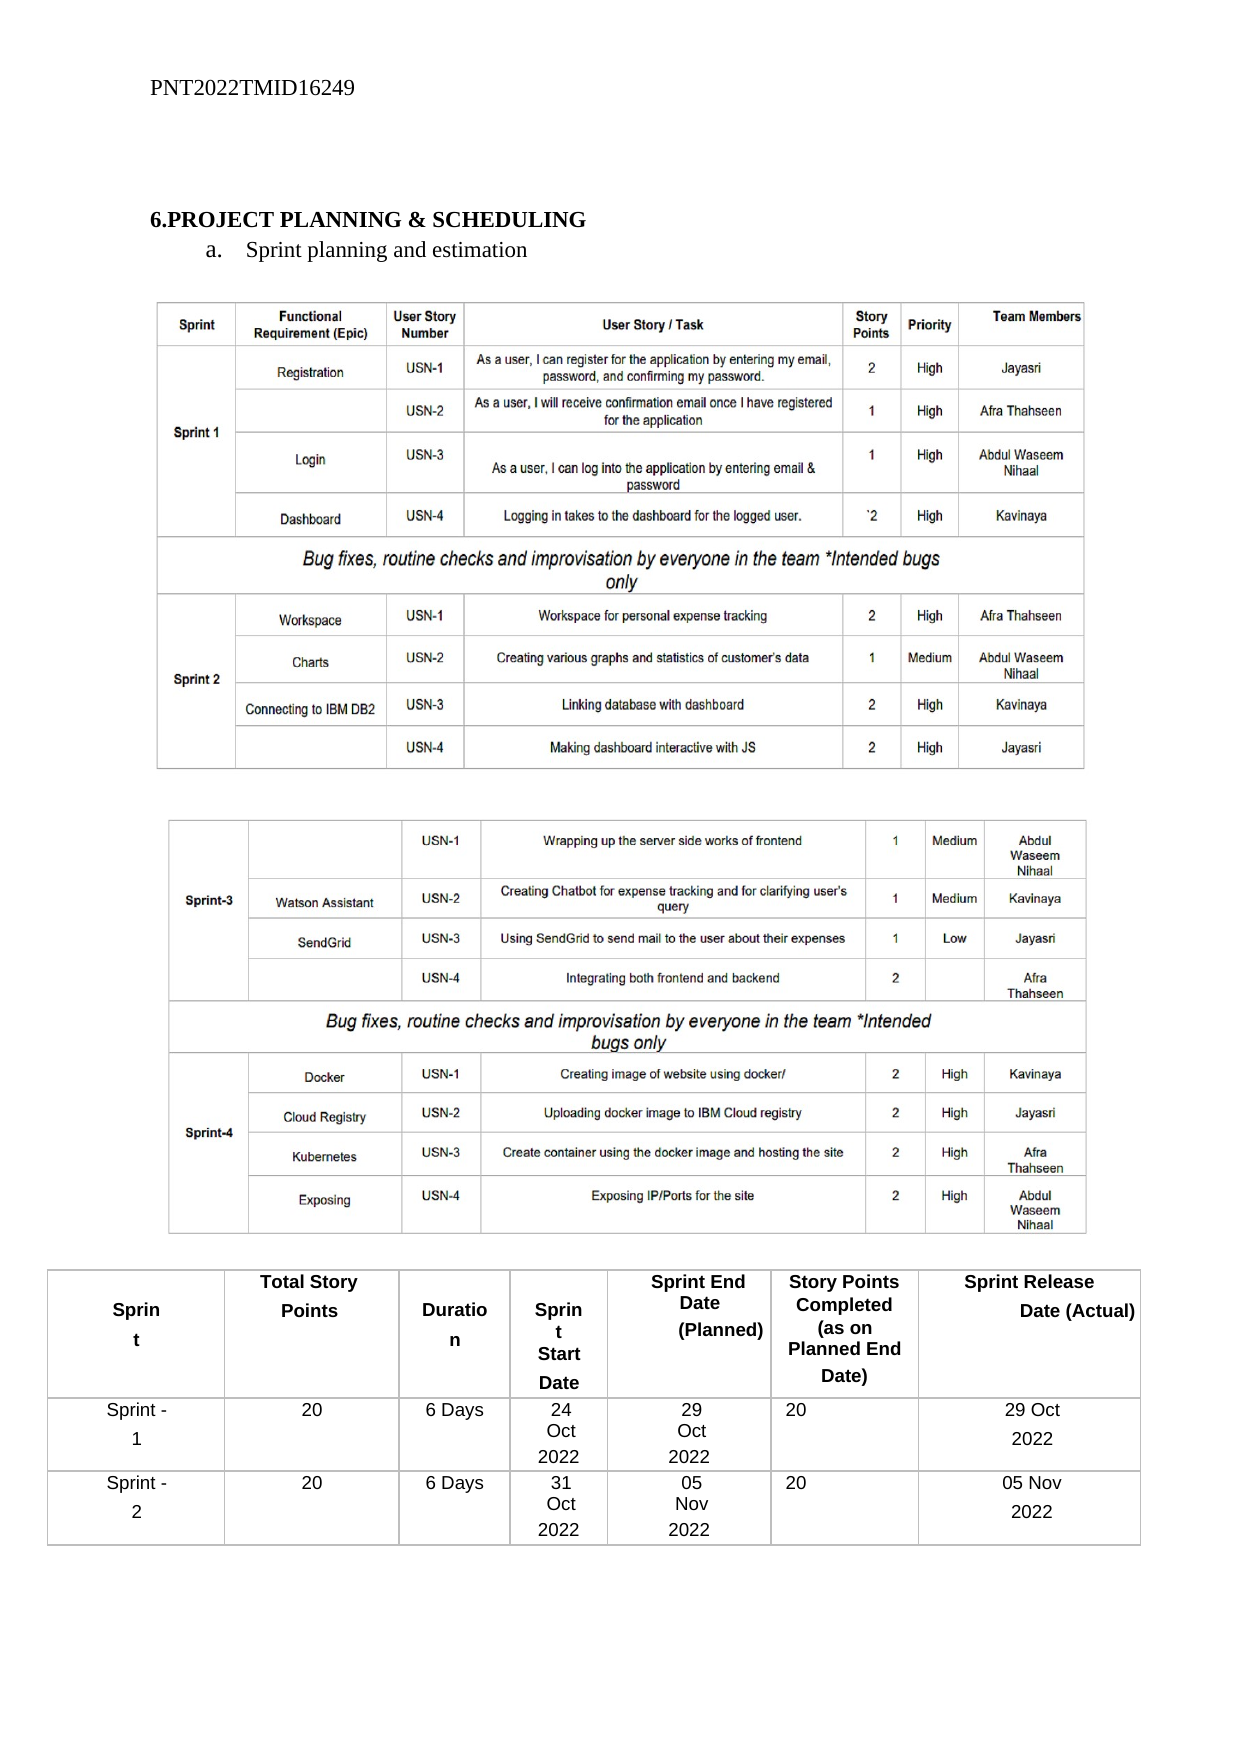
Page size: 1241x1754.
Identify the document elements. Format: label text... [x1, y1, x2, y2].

table_cell 6 Days [400, 1399, 509, 1470]
table_cell 29 Oct 2022 [919, 1399, 1140, 1470]
table_cell 20 [225, 1399, 398, 1470]
subtitle 6.PROJECT PLANNING & SCHEDULING [150, 206, 1036, 233]
table_cell 20 [225, 1472, 398, 1544]
table_cell 20 [772, 1472, 918, 1544]
table_cell Sprint -1 [48, 1399, 224, 1470]
table_header Sprint Release Date (Actual) [919, 1271, 1140, 1397]
table_cell 20 [772, 1399, 918, 1470]
table_header Sprin t Start Date [511, 1271, 607, 1397]
table_header Sprint End Date (Planned) [608, 1271, 770, 1397]
table_cell Sprint -2 [48, 1472, 224, 1544]
table_cell 31 Oct 2022 [511, 1472, 607, 1544]
picture [150, 293, 1090, 776]
table_cell 05 Nov 2022 [608, 1472, 770, 1544]
table_header Total Story Points [225, 1271, 398, 1397]
table_cell 24 Oct 2022 [511, 1399, 607, 1470]
table_cell 05 Nov 2022 [919, 1472, 1140, 1544]
table_header Sprin t [48, 1271, 224, 1397]
table_header Story Points Completed (as on Planned End Date) [772, 1271, 918, 1397]
table_cell 29 Oct 2022 [608, 1399, 770, 1470]
table_header Duratio n [400, 1271, 509, 1397]
table_cell 6 Days [400, 1472, 509, 1544]
list Sprint planning and estimation [205, 234, 1067, 263]
picture [157, 806, 1098, 1239]
